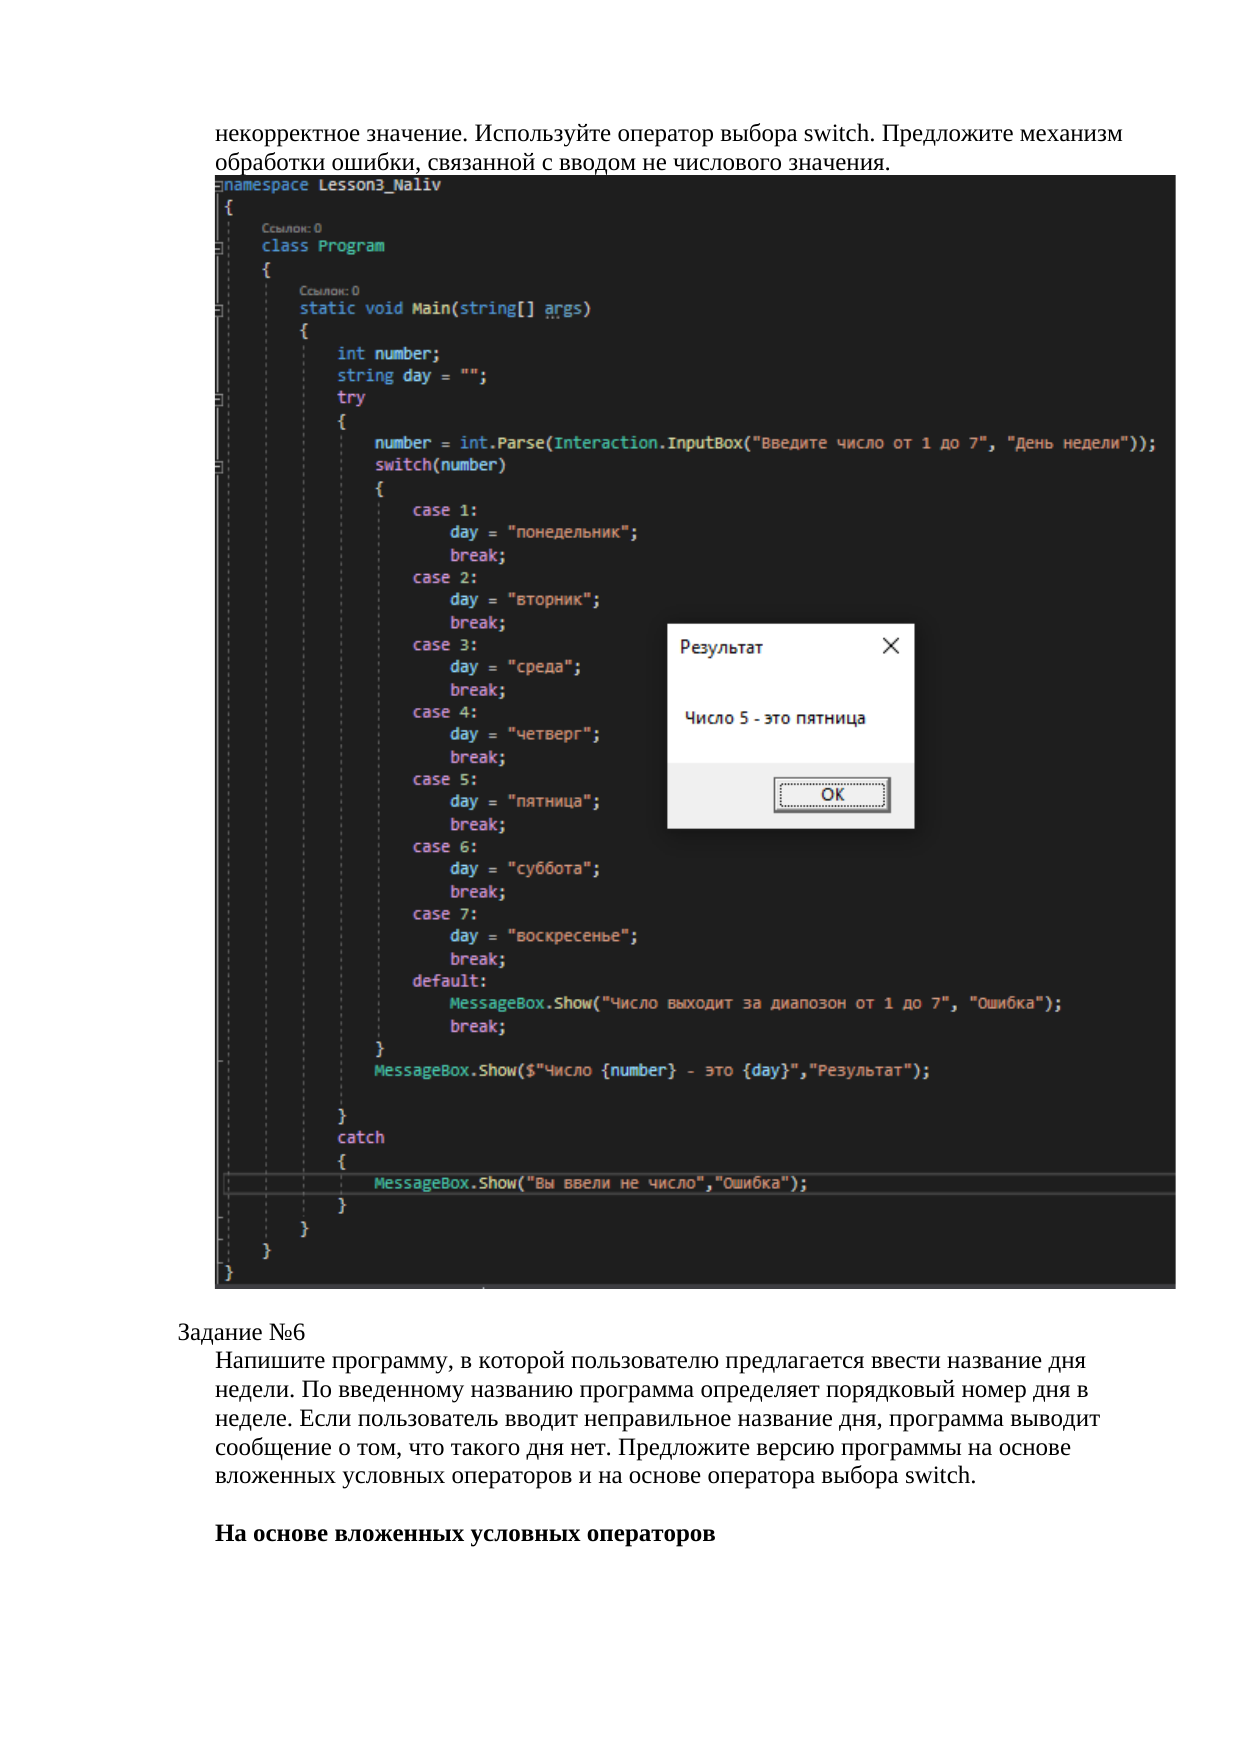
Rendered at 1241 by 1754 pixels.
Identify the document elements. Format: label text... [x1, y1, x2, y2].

picture [214, 175, 1176, 1289]
text Задание №6 [177, 1317, 1152, 1346]
text На основе вложенных условных операторов [215, 1518, 1152, 1547]
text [215, 118, 1152, 175]
text Напишите программу, в которой пользователю предлагается ввести название дня недели. По введенному названию программа определяет порядковый номер дня в неделе. Если пользователь вводит неправильное название дня, программа выводит сообщение о том, что такого дня нет. Предложите версию программы на основе вложенных условных операторов и на основе оператора выбора switch. [215, 1346, 1152, 1489]
